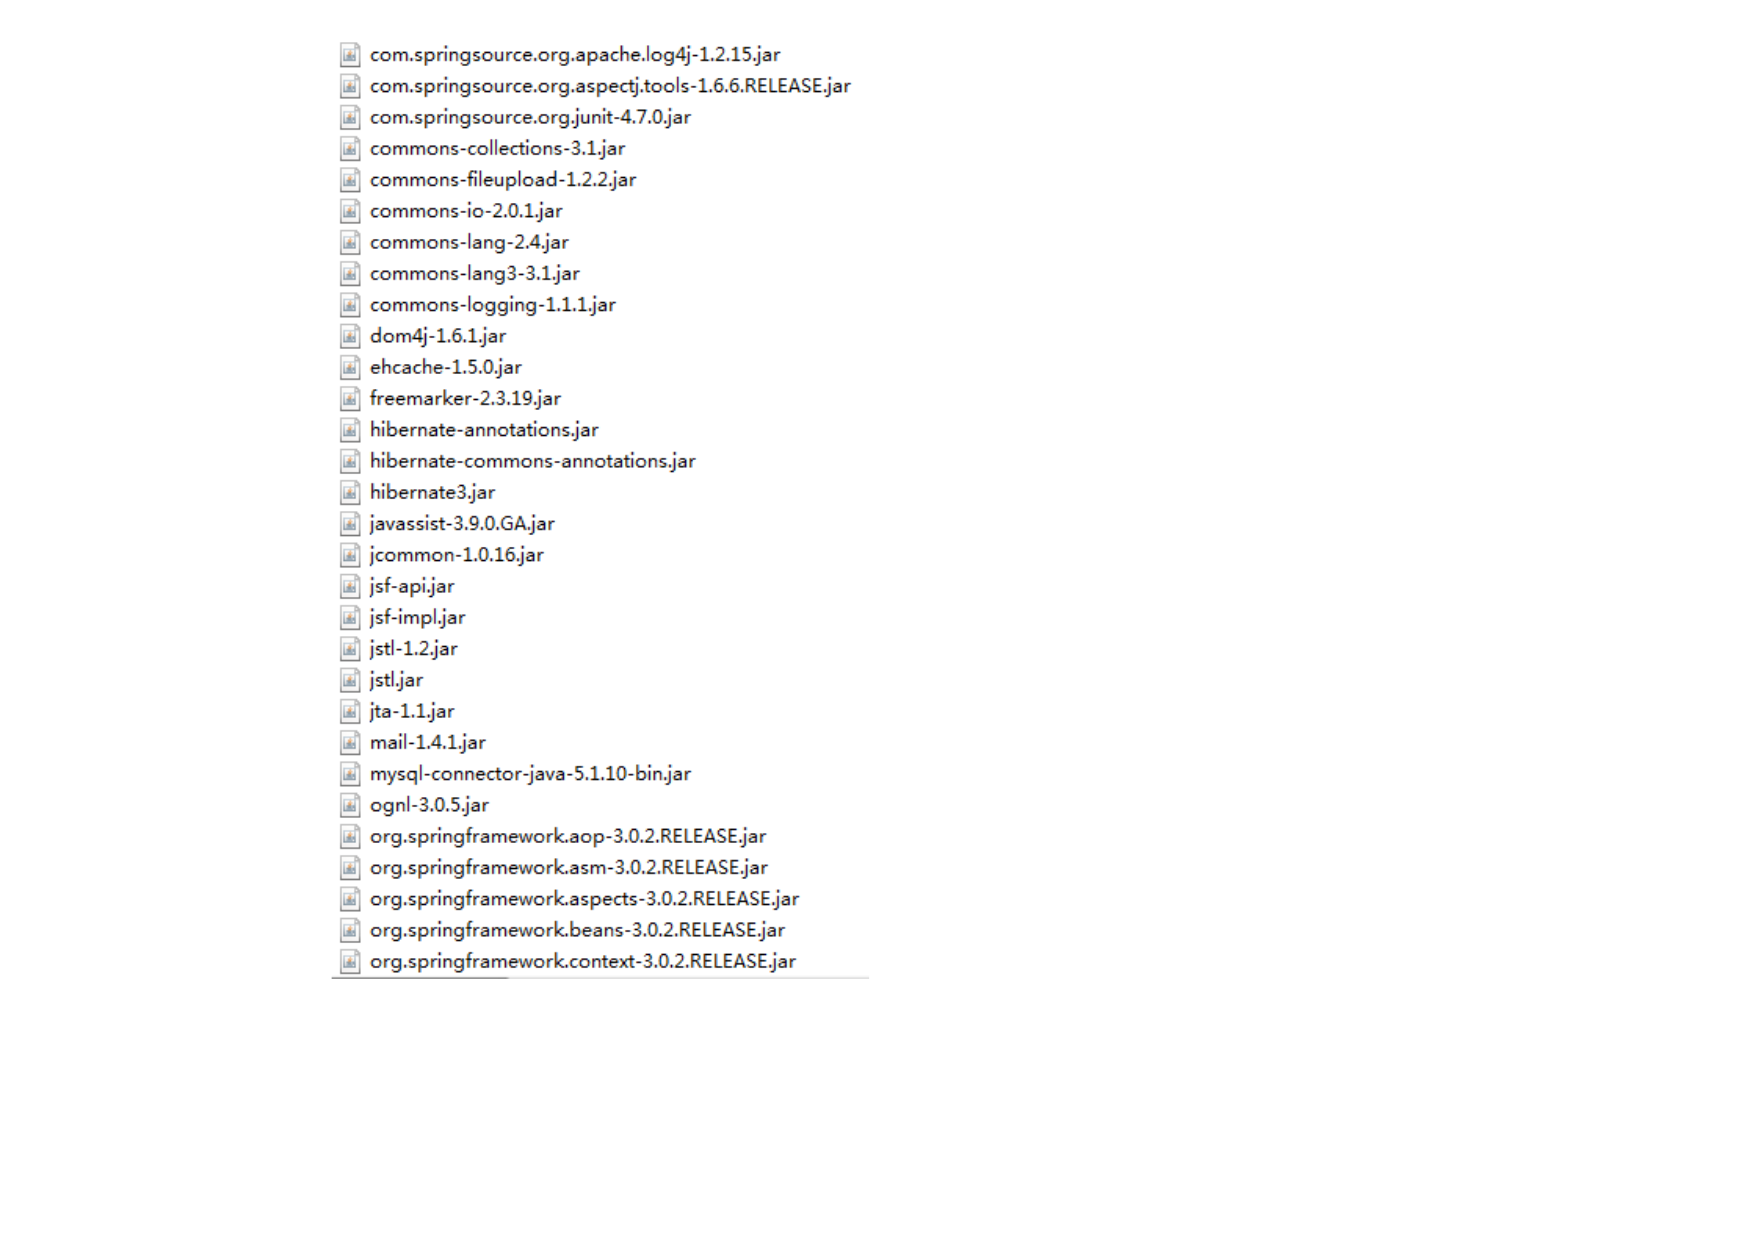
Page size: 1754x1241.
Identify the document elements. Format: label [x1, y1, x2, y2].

picture [331, 41, 870, 979]
